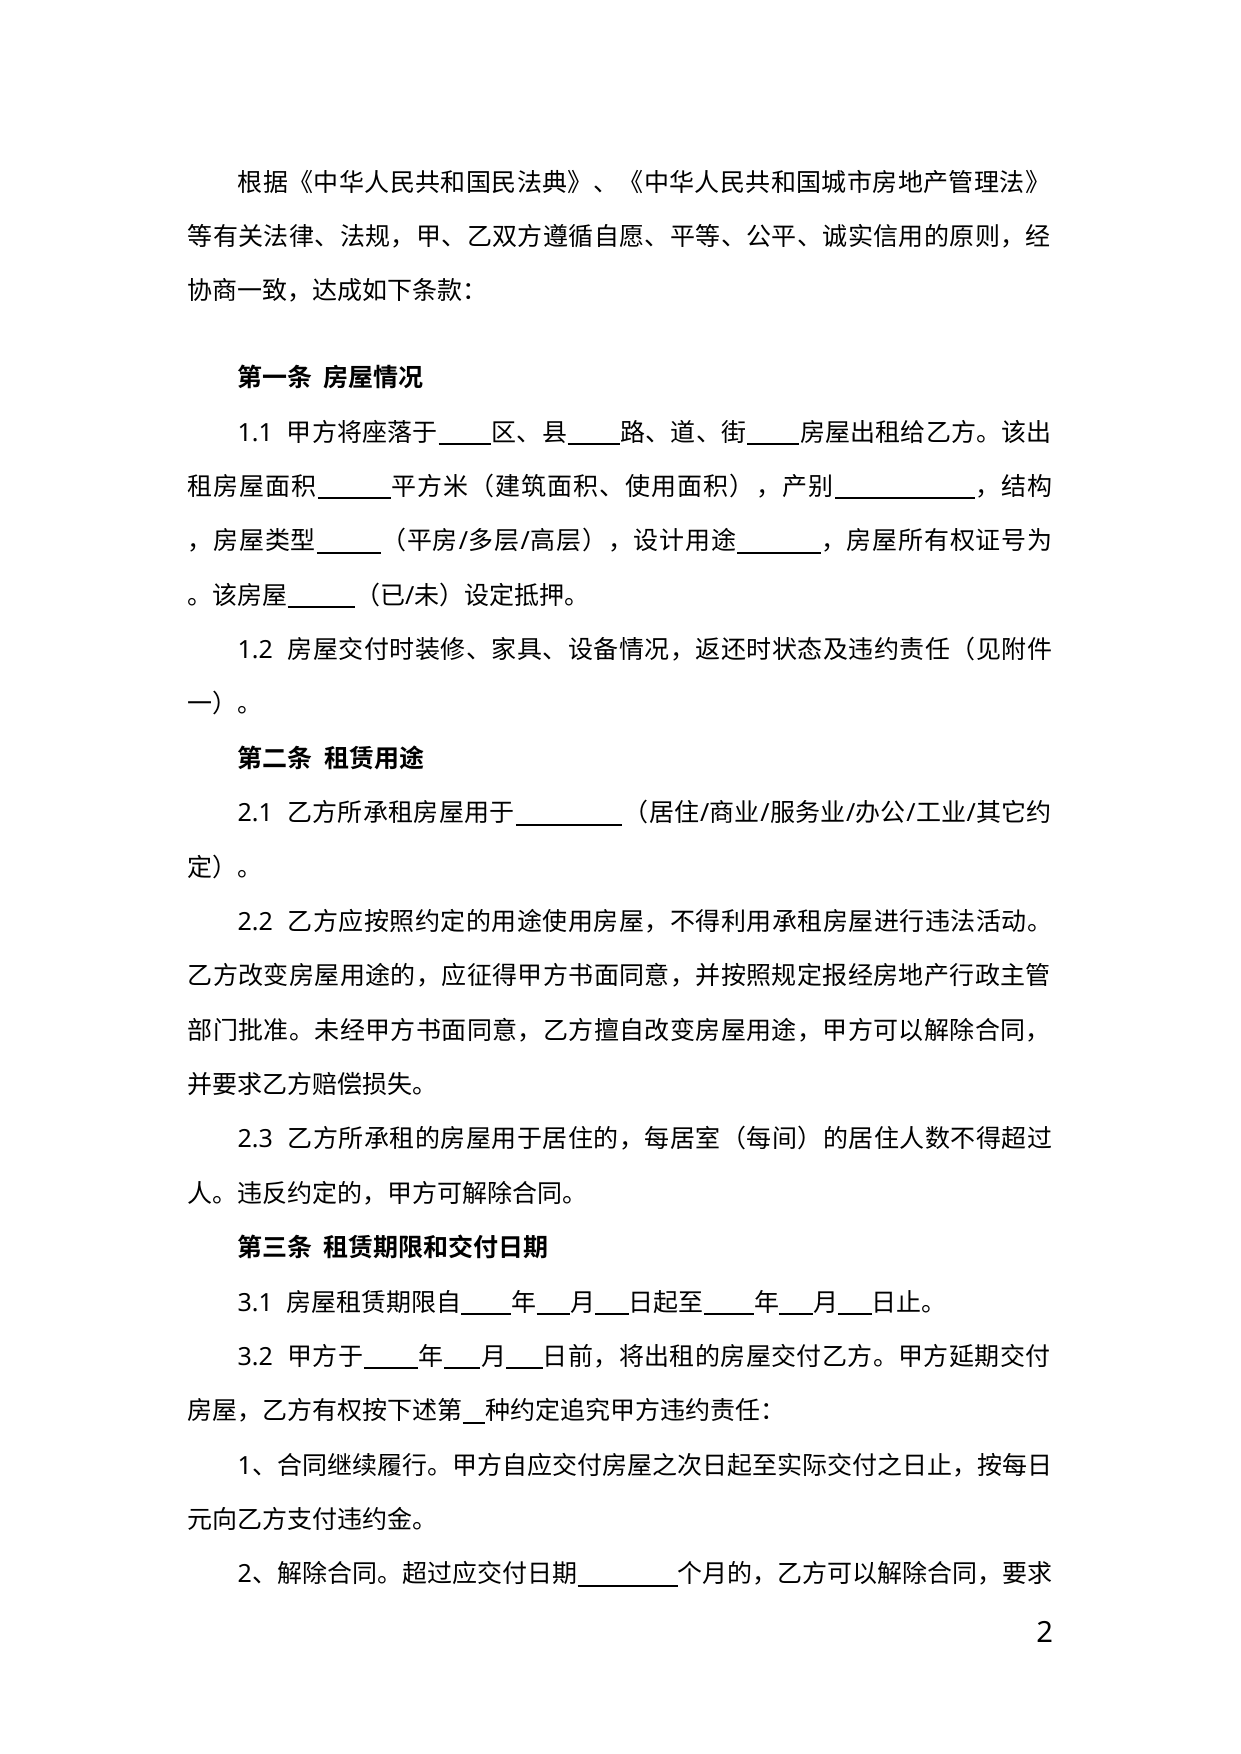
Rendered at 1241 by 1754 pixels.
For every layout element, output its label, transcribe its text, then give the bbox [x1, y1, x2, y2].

text 2.3 乙方所承租的房屋用于居住的，每居室（每间）的居住人数不得超过 人。违反约定的，甲方可解除合同。 [187, 1119, 1053, 1209]
text 第三条 租赁期限和交付日期 [187, 1228, 1053, 1264]
text 2.1 乙方所承租房屋用于 （居住/商业/服务业/办公/工业/其它约定）。 [187, 793, 1053, 883]
text 第二条 租赁用途 [187, 738, 1053, 774]
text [187, 1554, 1053, 1590]
text 1.2 房屋交付时装修、家具、设备情况，返还时状态及违约责任（见附件一）。 [187, 629, 1053, 720]
text 第一条 房屋情况 [187, 358, 1053, 394]
text 3.2 甲方于 年 月 日前，将出租的房屋交付乙方。甲方延期交付房屋，乙方有权按下述第 种约定追究甲方违约责任： [187, 1336, 1053, 1427]
text 1.1 甲方将座落于 区、县 路、道、街 房屋出租给乙方。该出租房屋面积 平方米（建筑面积、使用面积），产别 ，结构 ，房屋类型 （平房/多层/高层），设计用途 ，房屋所有权证号为 。该房屋 （已/未）设定抵押。 [187, 412, 1053, 611]
text 1、合同继续履行。甲方自应交付房屋之次日起至实际交付之日止，按每日 元向乙方支付违约金。 [187, 1445, 1053, 1536]
text 2.2 乙方应按照约定的用途使用房屋，不得利用承租房屋进行违法活动。乙方改变房屋用途的，应征得甲方书面同意，并按照规定报经房地产行政主管部门批准。未经甲方书面同意，乙方擅自改变房屋用途，甲方可以解除合同，并要求乙方赔偿损失。 [187, 901, 1053, 1101]
text 3.1 房屋租赁期限自 年 月 日起至 年 月 日止。 [187, 1282, 1053, 1318]
text 根据《中华人民共和国民法典》、《中华人民共和国城市房地产管理法》等有关法律、法规，甲、乙双方遵循自愿、平等、公平、诚实信用的原则，经协商一致，达成如下条款： [187, 162, 1053, 307]
